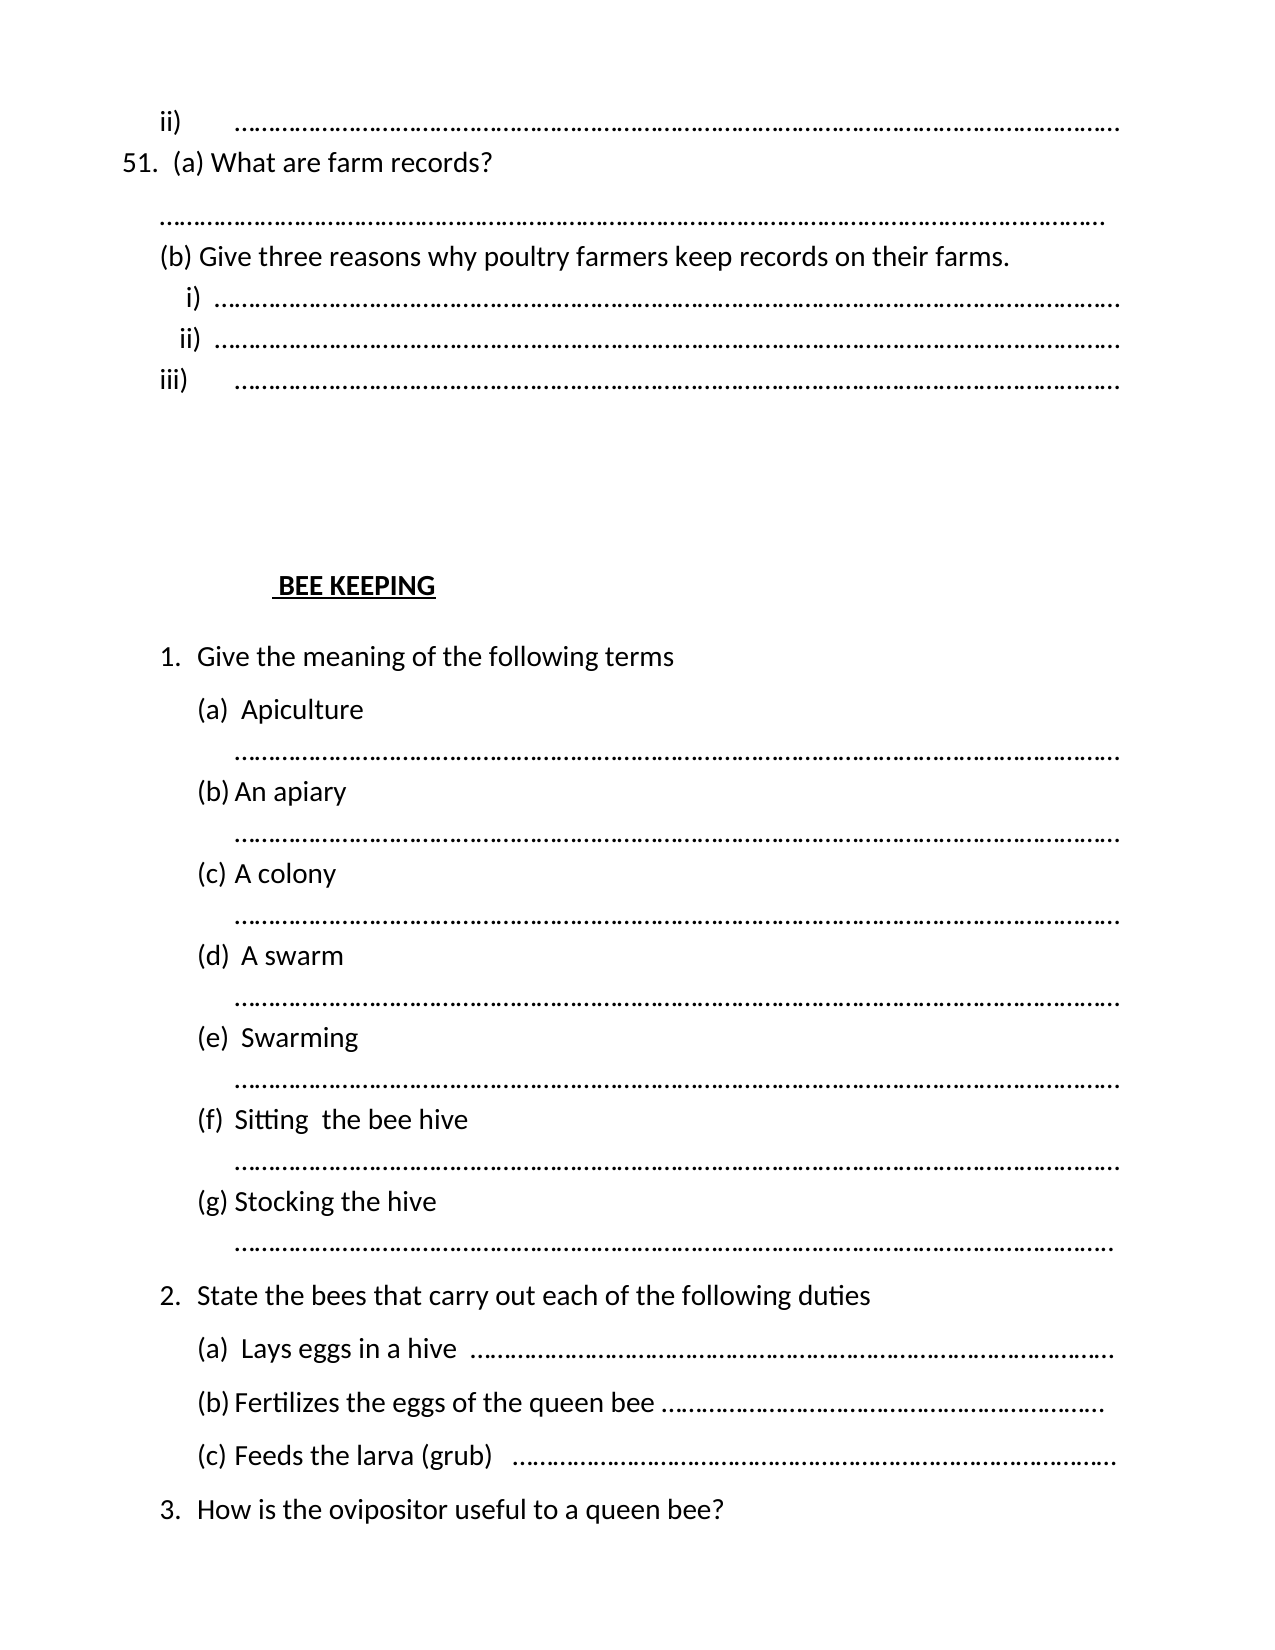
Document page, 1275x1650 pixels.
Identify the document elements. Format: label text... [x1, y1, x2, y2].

list …………………………………………………………………………………………………………………… [234, 732, 1125, 768]
list Sitting the bee hive [197, 1101, 1125, 1136]
list …………………………………………………………………………………………………………………… [234, 896, 1125, 932]
list i) ……………………………………………………………………………………………………………………… [159, 279, 1125, 315]
list A colony [197, 855, 1125, 891]
list …………………………………………………………………………………………………………………… [234, 978, 1125, 1013]
list …………………………………………………………………………………………………………………… [234, 1060, 1125, 1095]
list BEE KEEPING [272, 567, 1125, 602]
list Give the meaning of the following terms [159, 638, 1125, 673]
list …………………………………………………………………………………………………………………… [234, 814, 1125, 850]
list Stocking the hive [197, 1183, 1125, 1218]
list An apiary [197, 773, 1125, 809]
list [159, 103, 1125, 139]
list How is the ovipositor useful to a queen bee? [159, 1491, 1125, 1526]
list ii) ……………………………………………………………………………………………………………………… [159, 320, 1125, 356]
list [159, 197, 1125, 233]
list Apiculture [197, 691, 1125, 727]
list ………………………………………………………………………………………………………………….. [234, 1223, 1125, 1259]
list Fertilizes the eggs of the queen bee ………………………………………………………… [197, 1384, 1125, 1419]
list Swarming [197, 1019, 1125, 1054]
list …………………………………………………………………………………………………………………… [159, 361, 1125, 397]
list (a) What are farm records? [122, 144, 1125, 180]
list (b) Give three reasons why poultry farmers keep records on their farms. [159, 238, 1125, 274]
list …………………………………………………………………………………………………………………… [234, 1142, 1125, 1177]
list Feeds the larva (grub) ……………………………………………………………………………… [197, 1437, 1125, 1473]
list Lays eggs in a hive …………………………………………………………………………………… [197, 1330, 1125, 1366]
list A swarm [197, 937, 1125, 973]
list State the bees that carry out each of the following duties [159, 1277, 1125, 1313]
